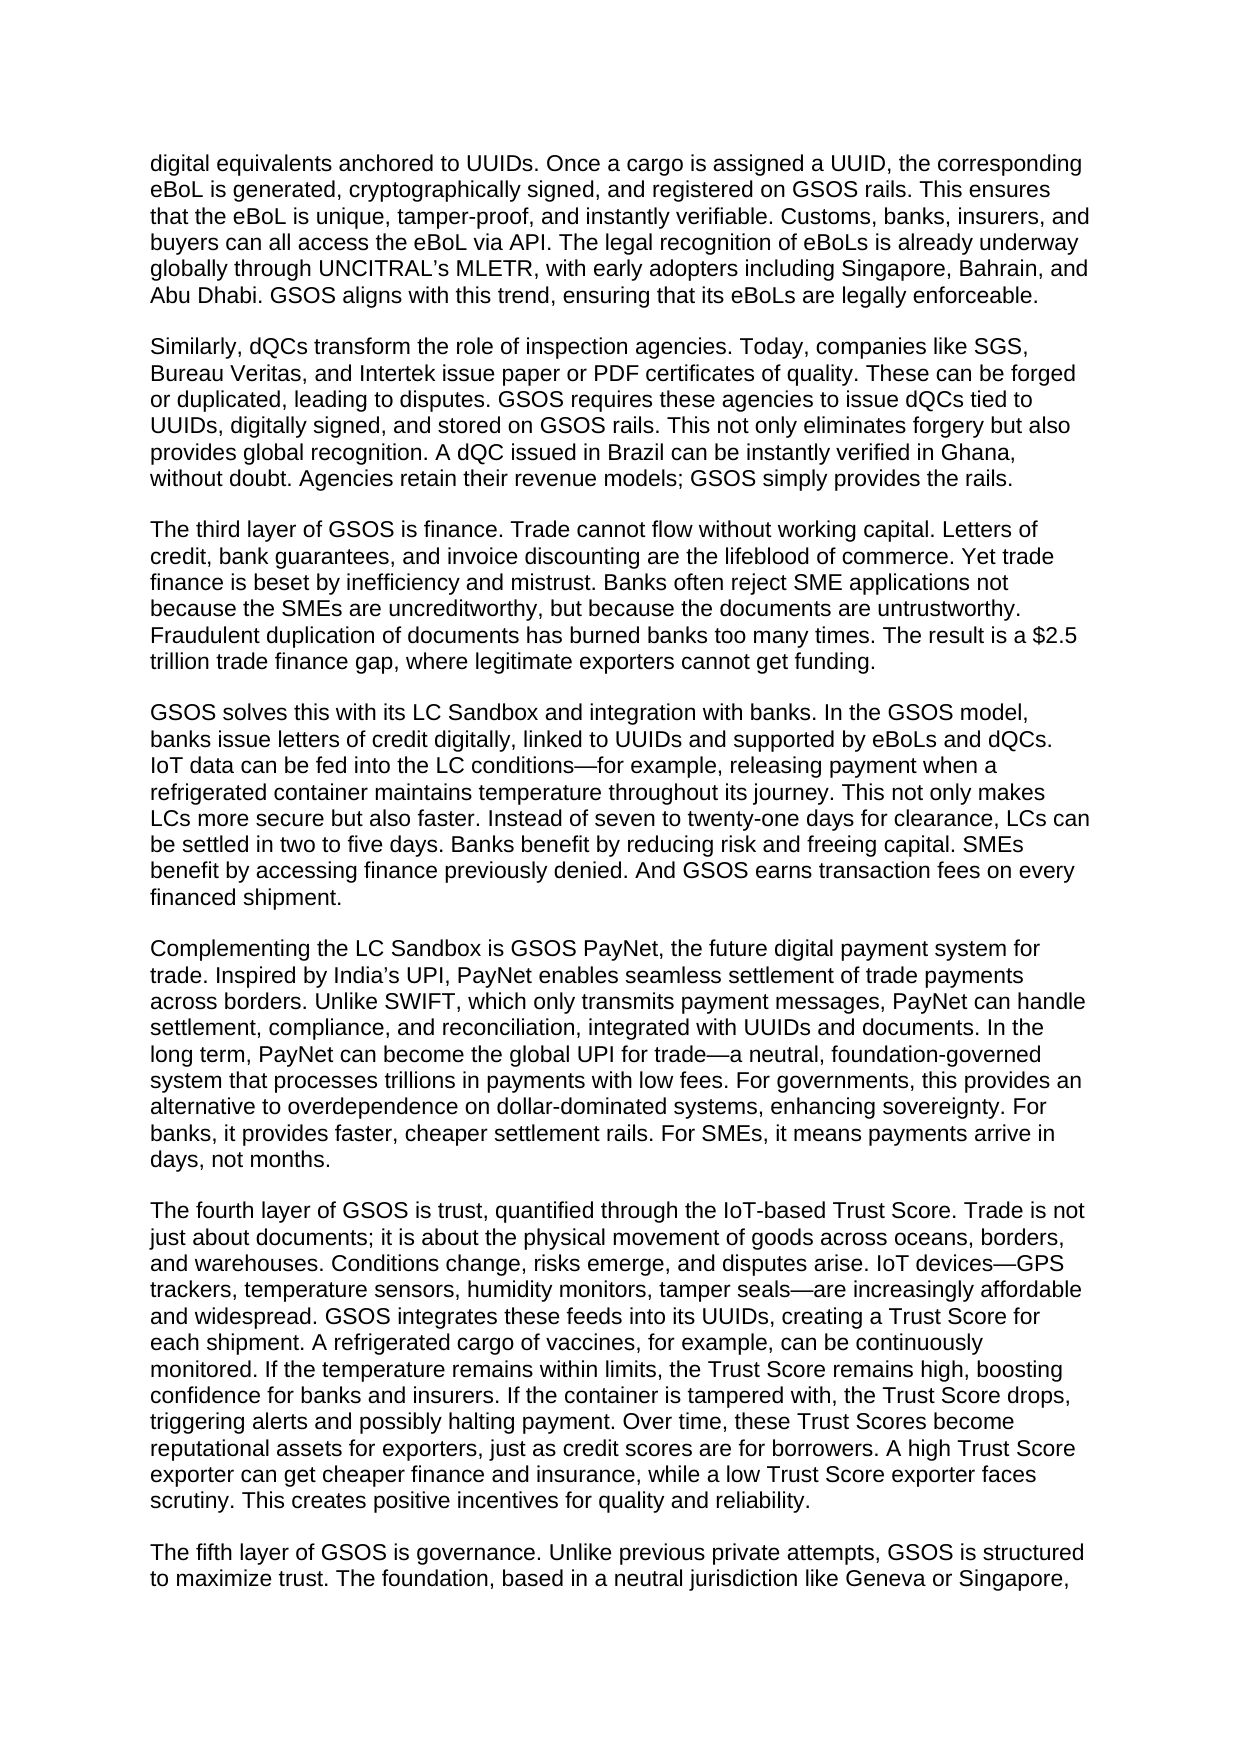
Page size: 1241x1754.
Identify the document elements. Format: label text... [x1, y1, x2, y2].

text Complementing the LC Sandbox is GSOS PayNet, the future digital payment system for trade. Inspired by India’s UPI, PayNet enables seamless settlement of trade payments across borders. Unlike SWIFT, which only transmits payment messages, PayNet can handle settlement, compliance, and reconciliation, integrated with UUIDs and documents. In the long term, PayNet can become the global UPI for trade—a neutral, foundation-governed system that processes trillions in payments with low fees. For governments, this provides an alternative to overdependence on dollar-dominated systems, enhancing sovereignty. For banks, it provides faster, cheaper settlement rails. For SMEs, it means payments arrive in days, not months. [150, 935, 1090, 1172]
text The fourth layer of GSOS is trust, quantified through the IoT-based Trust Score. Trade is not just about documents; it is about the physical movement of goods across oceans, borders, and warehouses. Conditions change, risks emerge, and disputes arise. IoT devices—GPS trackers, temperature sensors, humidity monitors, tamper seals—are increasingly affordable and widespread. GSOS integrates these feeds into its UUIDs, creating a Trust Score for each shipment. A refrigerated cargo of vaccines, for example, can be continuously monitored. If the temperature remains within limits, the Trust Score remains high, boosting confidence for banks and insurers. If the container is tampered with, the Trust Score drops, triggering alerts and possibly halting payment. Over time, these Trust Scores become reputational assets for exporters, just as credit scores are for borrowers. A high Trust Score exporter can get cheaper finance and insurance, while a low Trust Score exporter faces scrutiny. This creates positive incentives for quality and reliability. [150, 1197, 1090, 1514]
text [150, 1539, 1090, 1591]
text GSOS solves this with its LC Sandbox and integration with banks. In the GSOS model, banks issue letters of credit digitally, linked to UUIDs and supported by eBoLs and dQCs. IoT data can be fed into the LC conditions—for example, releasing payment when a refrigerated container maintains temperature throughout its journey. This not only makes LCs more secure but also faster. Instead of seven to twenty-one days for clearance, LCs can be settled in two to five days. Banks benefit by reducing risk and freeing capital. SMEs benefit by accessing finance previously denied. And GSOS earns transaction fees on every financed shipment. [150, 699, 1090, 910]
text The third layer of GSOS is finance. Trade cannot flow without working capital. Letters of credit, bank guarantees, and invoice discounting are the lifeblood of commerce. Yet trade finance is beset by inefficiency and mistrust. Banks often reject SME applications not because the SMEs are uncreditworthy, but because the documents are untrustworthy. Fraudulent duplication of documents has burned banks too many times. The result is a $2.5 trillion trade finance gap, where legitimate exporters cannot get funding. [150, 516, 1090, 674]
text Similarly, dQCs transform the role of inspection agencies. Today, companies like SGS, Bureau Veritas, and Intertek issue paper or PDF certificates of quality. These can be forged or duplicated, leading to disputes. GSOS requires these agencies to issue dQCs tied to UUIDs, digitally signed, and stored on GSOS rails. This not only eliminates forgery but also provides global recognition. A dQC issued in Brazil can be instantly verified in Ghana, without doubt. Agencies retain their revenue models; GSOS simply provides the rails. [150, 333, 1090, 491]
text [150, 150, 1090, 308]
